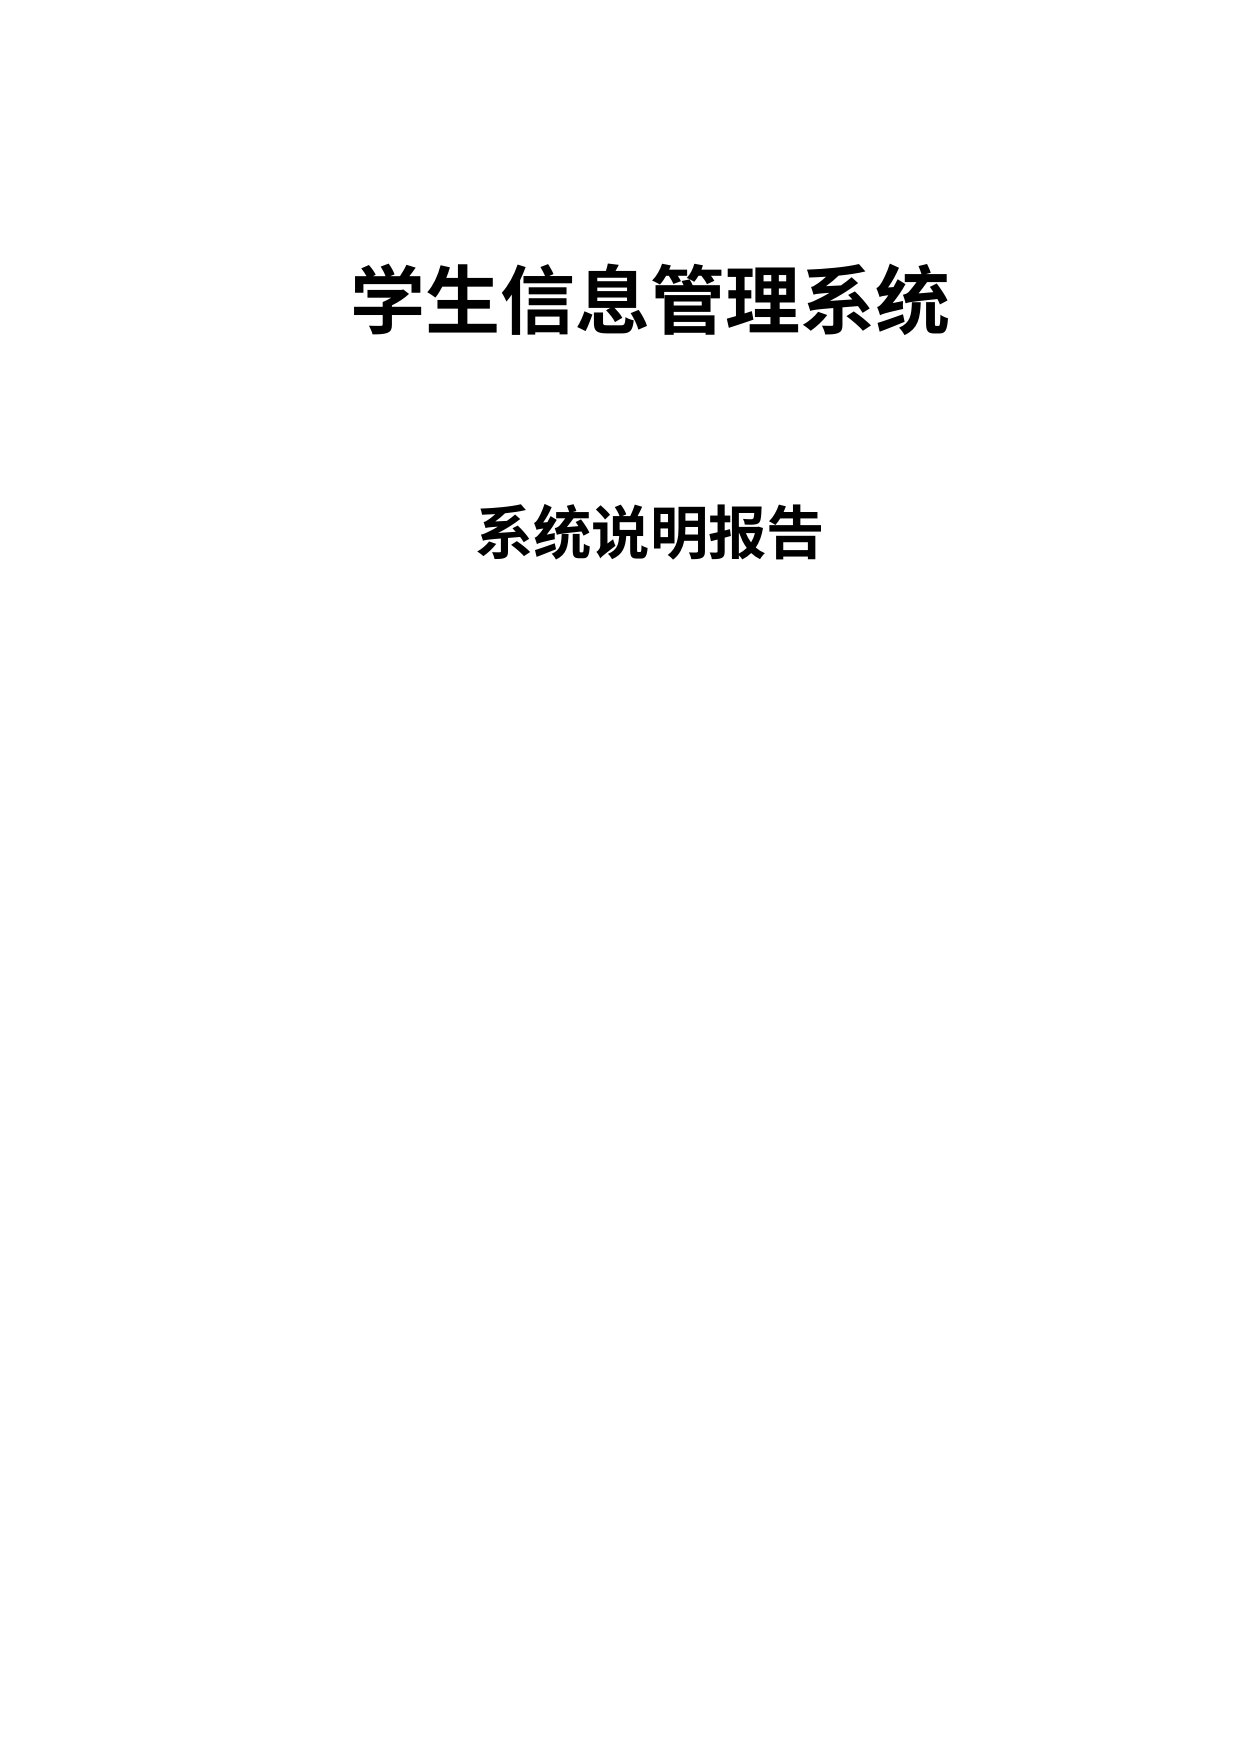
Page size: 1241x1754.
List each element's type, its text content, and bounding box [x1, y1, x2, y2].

text 学生信息管理系统 [177, 231, 1122, 361]
text 系统说明报告 [177, 481, 1122, 578]
